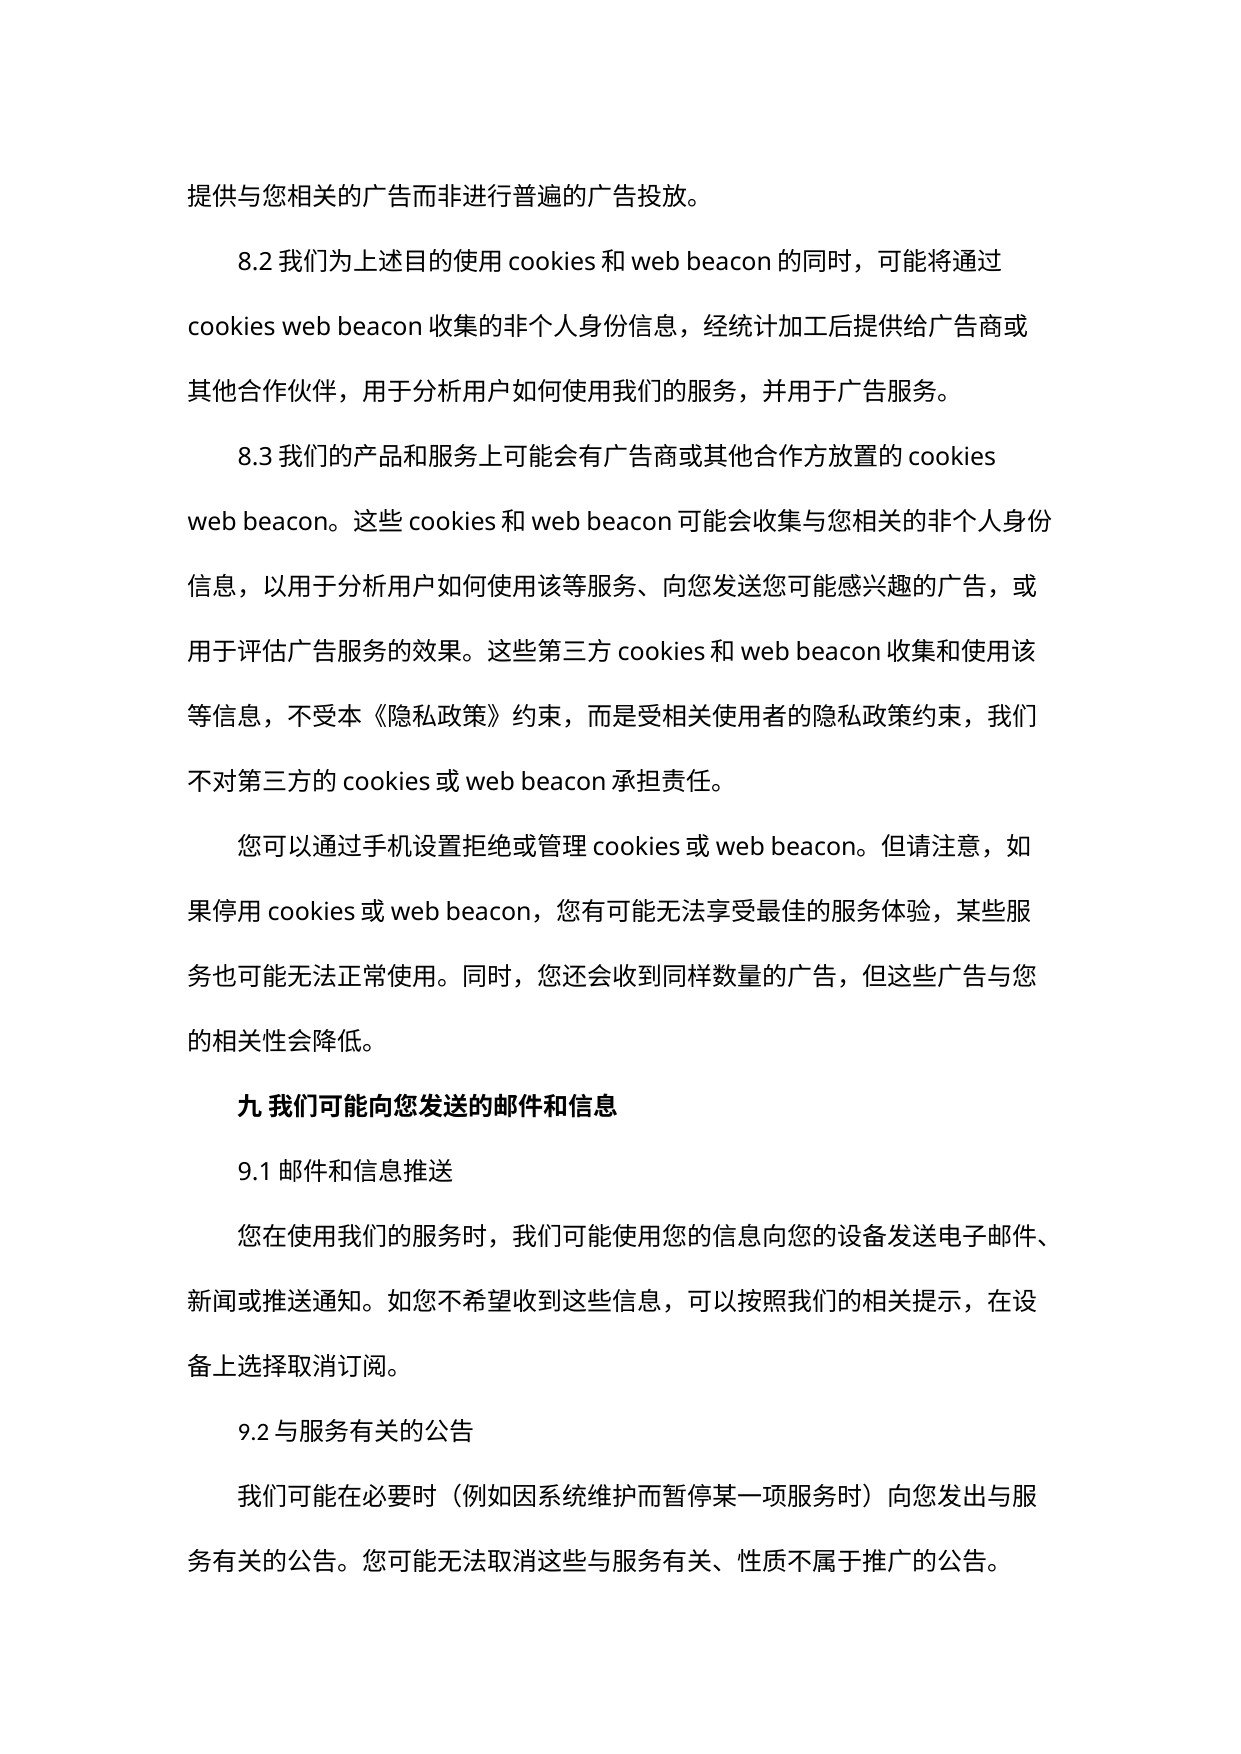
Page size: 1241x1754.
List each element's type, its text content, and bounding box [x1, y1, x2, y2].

text 九 我们可能向您发送的邮件和信息 [187, 1072, 1053, 1137]
text 我们可能在必要时（例如因系统维护而暂停某一项服务时）向您发出与服务有关的公告。您可能无法取消这些与服务有关、性质不属于推广的公告。 [187, 1462, 1053, 1592]
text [187, 162, 1053, 227]
text 8.2我们为上述目的使用cookies和web beacon的同时，可能将通过cookies web beacon收集的非个人身份信息，经统计加工后提供给广告商或其他合作伙伴，用于分析用户如何使用我们的服务，并用于广告服务。 [187, 227, 1053, 422]
text 您在使用我们的服务时，我们可能使用您的信息向您的设备发送电子邮件、新闻或推送通知。如您不希望收到这些信息，可以按照我们的相关提示，在设备上选择取消订阅。 [187, 1202, 1053, 1397]
text 8.3我们的产品和服务上可能会有广告商或其他合作方放置的cookies web beacon。这些cookies和web beacon可能会收集与您相关的非个人身份信息，以用于分析用户如何使用该等服务、向您发送您可能感兴趣的广告，或用于评估广告服务的效果。这些第三方cookies和web beacon收集和使用该等信息，不受本《隐私政策》约束，而是受相关使用者的隐私政策约束，我们不对第三方的cookies或web beacon承担责任。 [187, 422, 1053, 812]
text 您可以通过手机设置拒绝或管理cookies或web beacon。但请注意，如果停用cookies或web beacon，您有可能无法享受最佳的服务体验，某些服务也可能无法正常使用。同时，您还会收到同样数量的广告，但这些广告与您的相关性会降低。 [187, 812, 1053, 1072]
text 9.2与服务有关的公告 [187, 1397, 1053, 1462]
text 9.1邮件和信息推送 [187, 1137, 1053, 1202]
